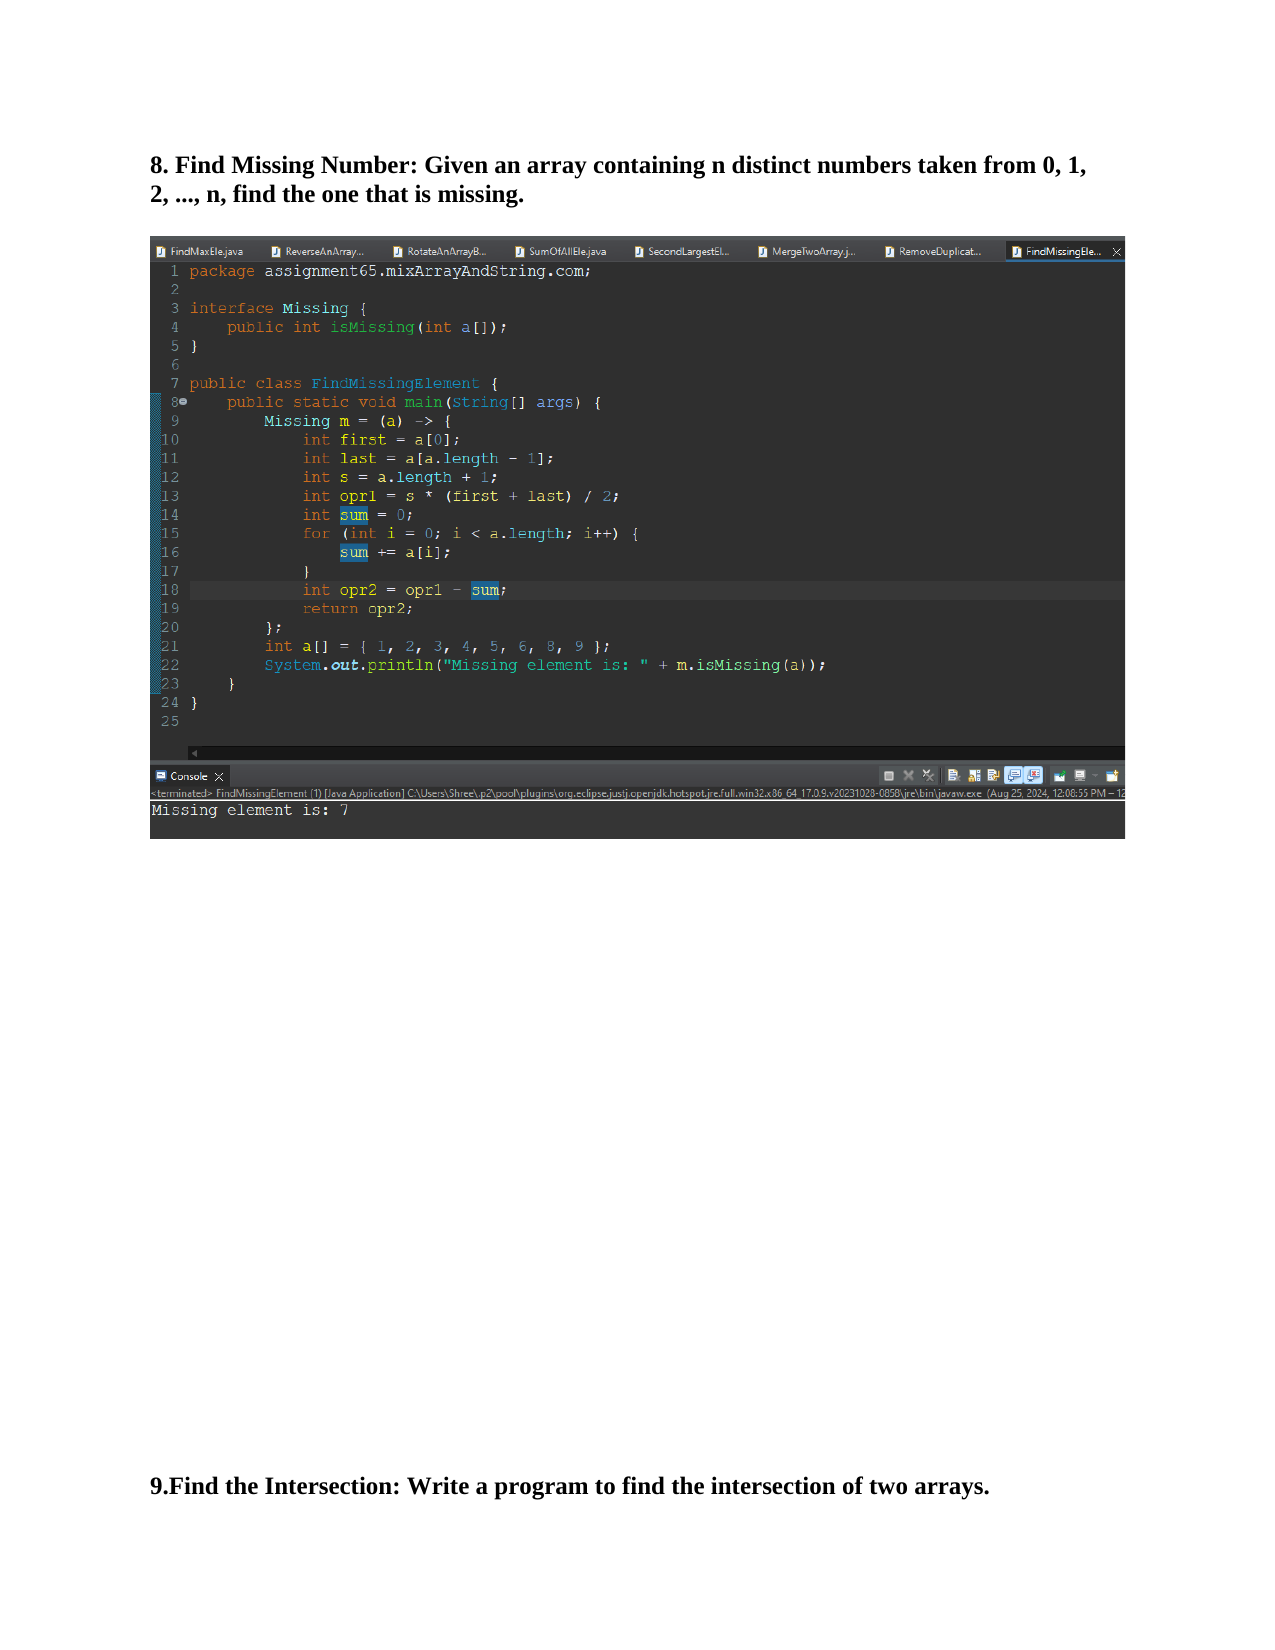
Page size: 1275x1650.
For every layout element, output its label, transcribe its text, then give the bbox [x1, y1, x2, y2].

text 8. Find Missing Number: Given an array containing n distinct numbers taken from 0, 1, 2, ..., n, find the one that is missing. [150, 150, 1125, 207]
picture [150, 236, 1125, 839]
text 9.Find the Intersection: Write a program to find the intersection of two arrays. [150, 1471, 1125, 1499]
